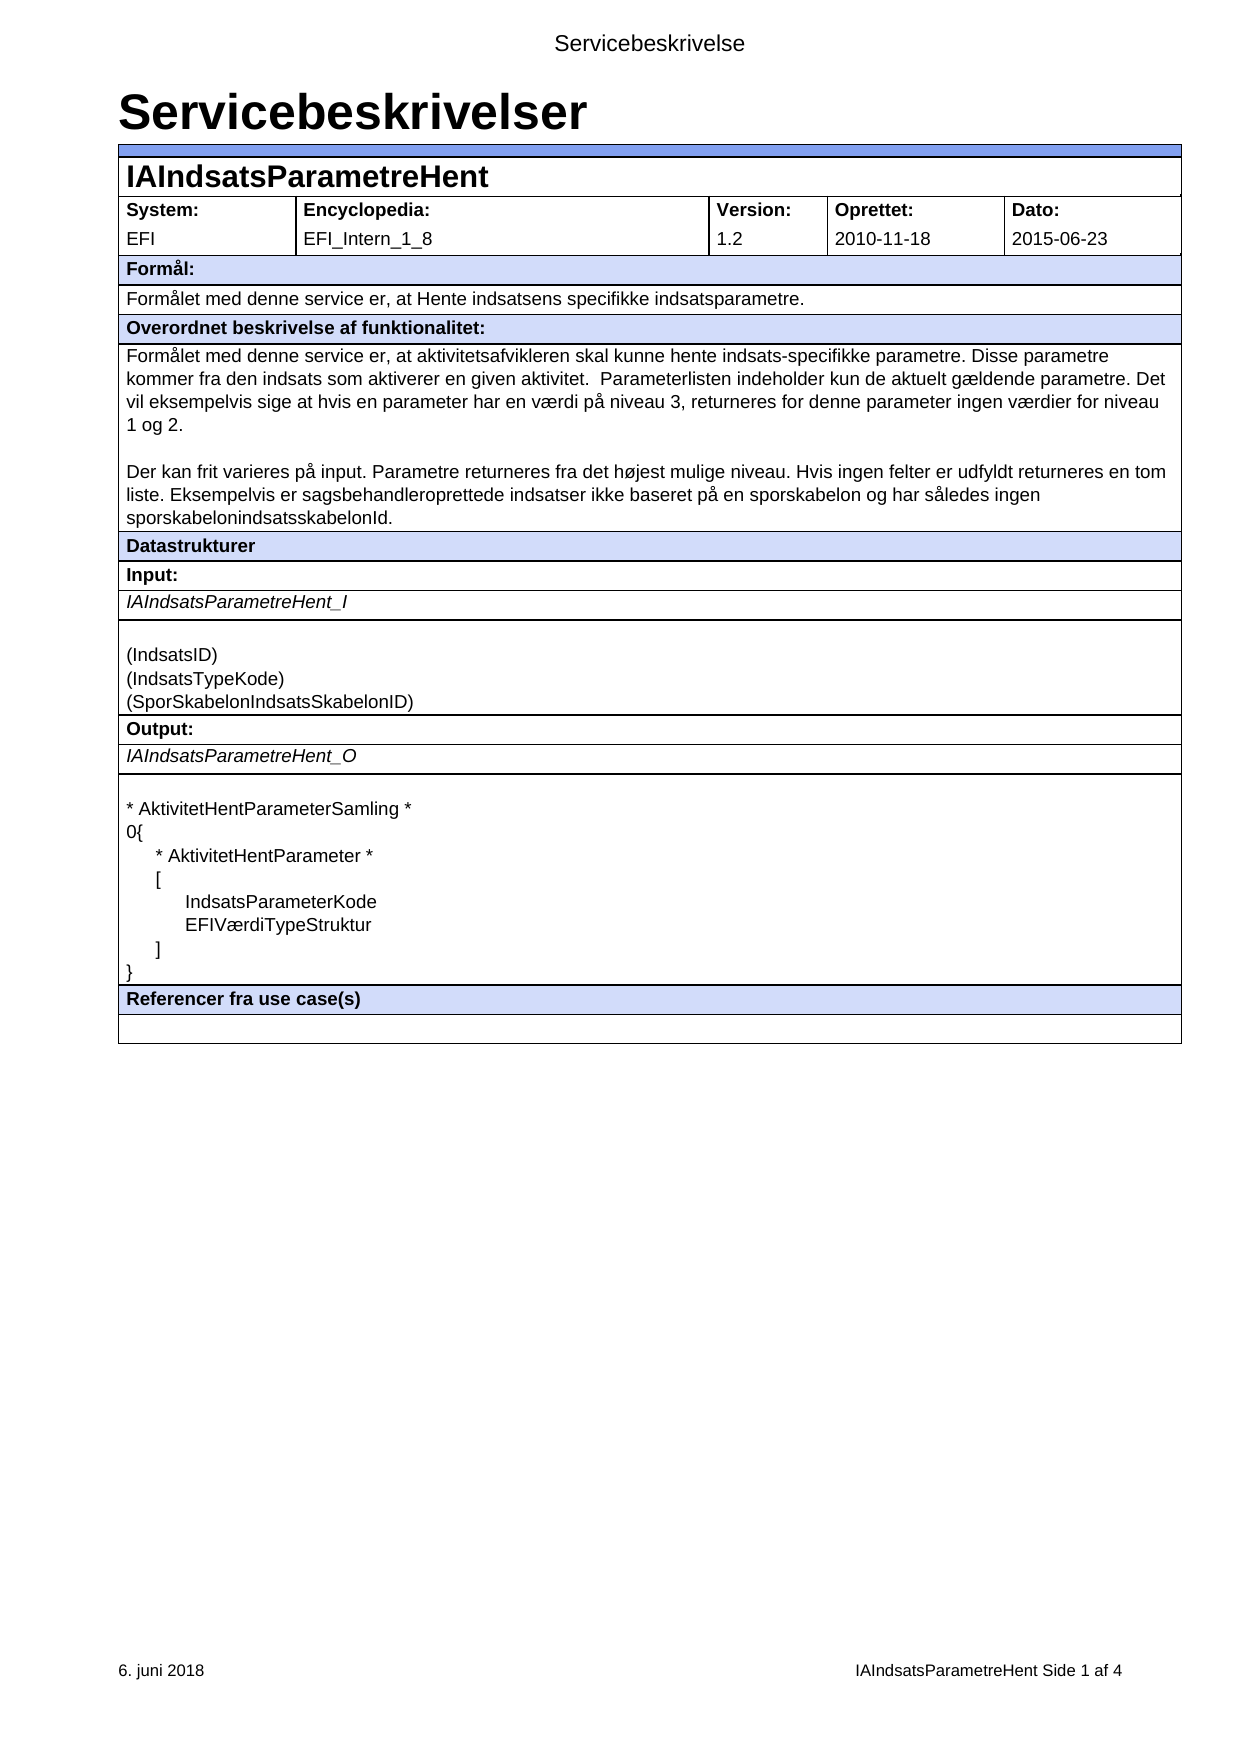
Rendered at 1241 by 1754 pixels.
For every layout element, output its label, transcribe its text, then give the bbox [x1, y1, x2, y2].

table_cell Formålet med denne service er, at aktivitetsafvikleren skal kunne hente indsats-specifikke parametre. Disse parametre kommer fra den indsats som aktiverer en given aktivitet. Parameterlisten indeholder kun de aktuelt gældende parametre. Det vil eksempelvis sige at hvis en parameter har en værdi på niveau 3, returneres for denne parameter ingen værdier for niveau 1 og 2. Der kan frit varieres på input. Parametre returneres fra det højest mulige niveau. Hvis ingen felter er udfyldt returneres en tom liste. Eksempelvis er sagsbehandleroprettede indsatser ikke baseret på en sporskabelon og har således ingen sporskabelonindsatsskabelonId. [119, 345, 1181, 531]
table_cell * AktivitetHentParameterSamling * 0{ * AktivitetHentParameter * [ IndsatsParameterKode EFIVærdiTypeStruktur ] } [119, 775, 1181, 984]
table_cell [119, 1015, 1181, 1043]
table_cell Version: [710, 197, 827, 225]
table_cell Output: [119, 716, 1181, 744]
table_cell 2010-11-18 [828, 225, 1004, 254]
table_cell 1.2 [710, 225, 827, 254]
table_cell Formålet med denne service er, at Hente indsatsens specifikke indsatsparametre. [119, 286, 1181, 313]
table_cell Formål: [119, 256, 1181, 284]
table_cell Overordnet beskrivelse af funktionalitet: [119, 315, 1181, 343]
table_cell System: [119, 197, 295, 225]
table_cell IAIndsatsParametreHent_O [119, 745, 1181, 773]
table_cell Encyclopedia: [297, 197, 708, 225]
text Servicebeskrivelser [118, 82, 1181, 140]
table_cell IAIndsatsParametreHent [119, 158, 1181, 196]
table_header [119, 145, 1181, 156]
table_cell Datastrukturer [119, 532, 1181, 560]
table_cell Oprettet: [828, 197, 1004, 225]
table_cell EFI_Intern_1_8 [297, 225, 708, 254]
table_cell 2015-06-23 [1005, 225, 1181, 254]
table_cell EFI [119, 225, 295, 254]
table_cell Dato: [1005, 197, 1181, 225]
table_cell Input: [119, 562, 1181, 590]
table_cell Referencer fra use case(s) [119, 986, 1181, 1014]
table_cell IAIndsatsParametreHent_I [119, 591, 1181, 619]
table_cell (IndsatsID) (IndsatsTypeKode) (SporSkabelonIndsatsSkabelonID) [119, 621, 1181, 714]
